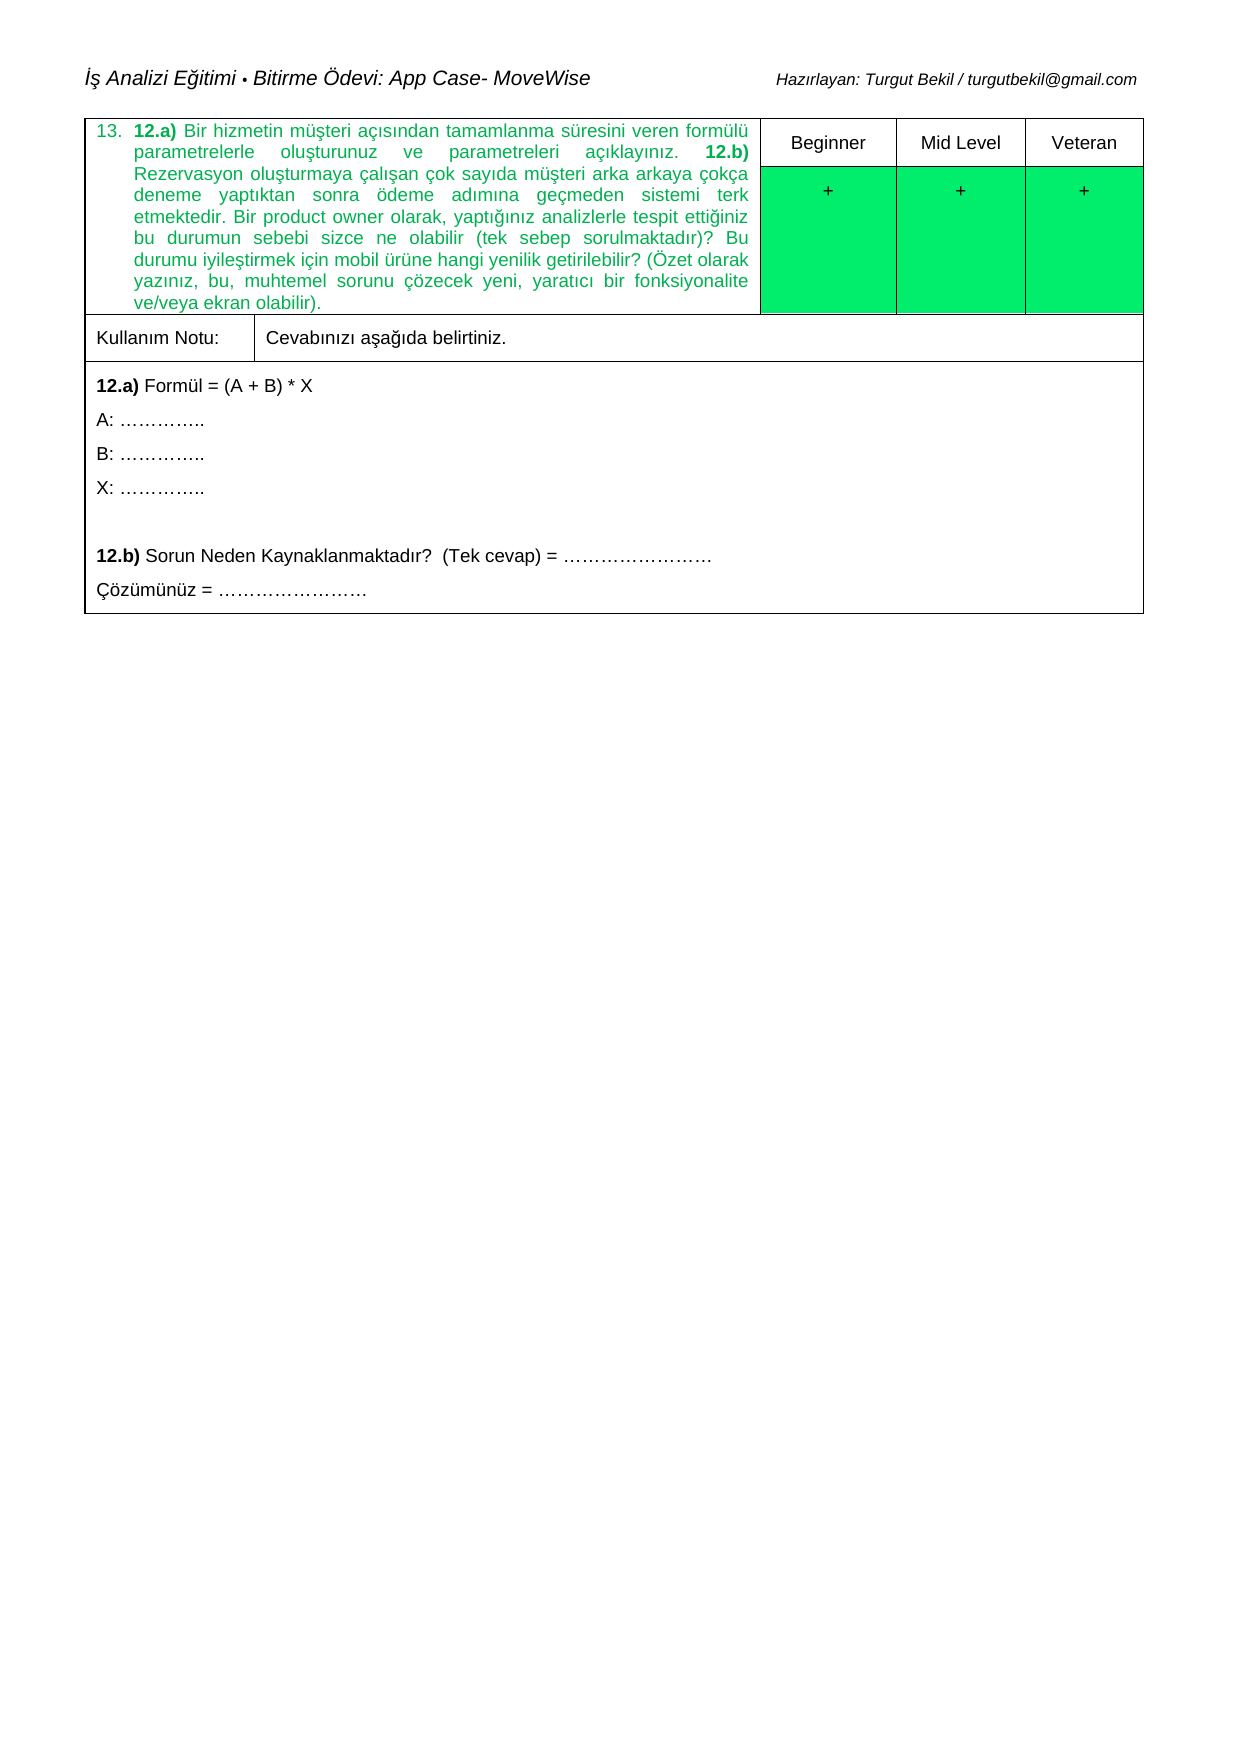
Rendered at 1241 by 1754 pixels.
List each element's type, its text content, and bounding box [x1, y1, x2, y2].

table_cell + [1026, 167, 1143, 313]
table_cell Cevabınızı aşağıda belirtiniz. [255, 315, 1143, 361]
table_header Beginner [761, 119, 896, 166]
table_header Veteran [1026, 119, 1143, 166]
table_header 12.a) Bir hizmetin müşteri açısından tamamlanma süresini veren formülü parametrelerle oluşturunuz ve parametreleri açıklayınız. 12.b) Rezervasyon oluşturmaya çalışan çok sayıda müşteri arka arkaya çokça deneme yaptıktan sonra ödeme adımına geçmeden sistemi terk etmektedir. Bir product owner olarak, yaptığınız analizlerle tespit ettiğiniz bu durumun sebebi sizce ne olabilir (tek sebep sorulmaktadır)? Bu durumu iyileştirmek için mobil ürüne hangi yenilik getirilebilir? (Özet olarak yazınız, bu, muhtemel sorunu çözecek yeni, yaratıcı bir fonksiyonalite ve/veya ekran olabilir). [86, 119, 760, 313]
table_cell + [897, 167, 1025, 313]
table_cell + [761, 167, 896, 313]
table_cell Kullanım Notu: [86, 315, 254, 361]
table_cell 12.a) Formül = (A + B) * X A: ………….. B: ………….. X: ………….. 12.b) Sorun Neden Kaynaklanmaktadır? (Tek cevap) = …………………… Çözümünüz = …………………… [86, 362, 1143, 613]
table_header Mid Level [897, 119, 1025, 166]
